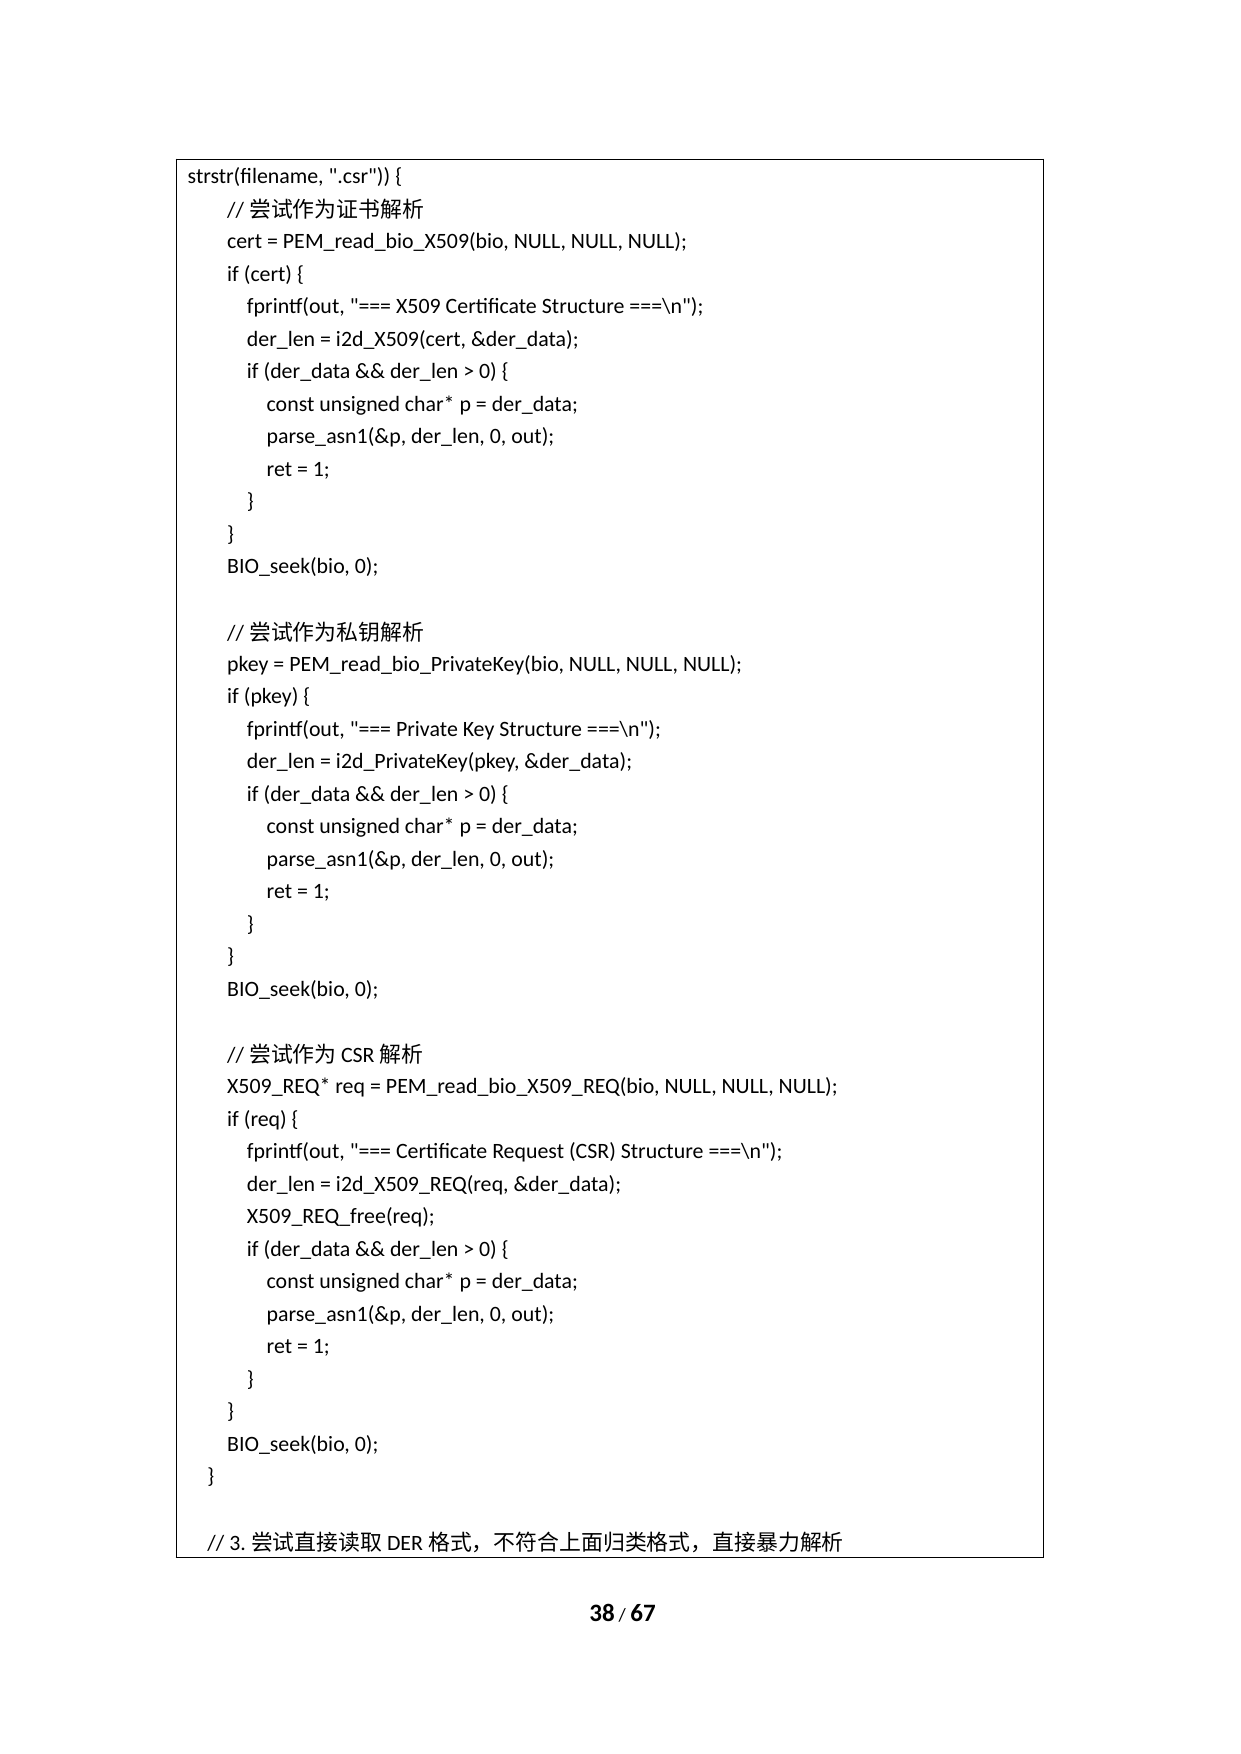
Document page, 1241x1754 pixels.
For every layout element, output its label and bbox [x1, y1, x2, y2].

table_header [177, 160, 1043, 1557]
